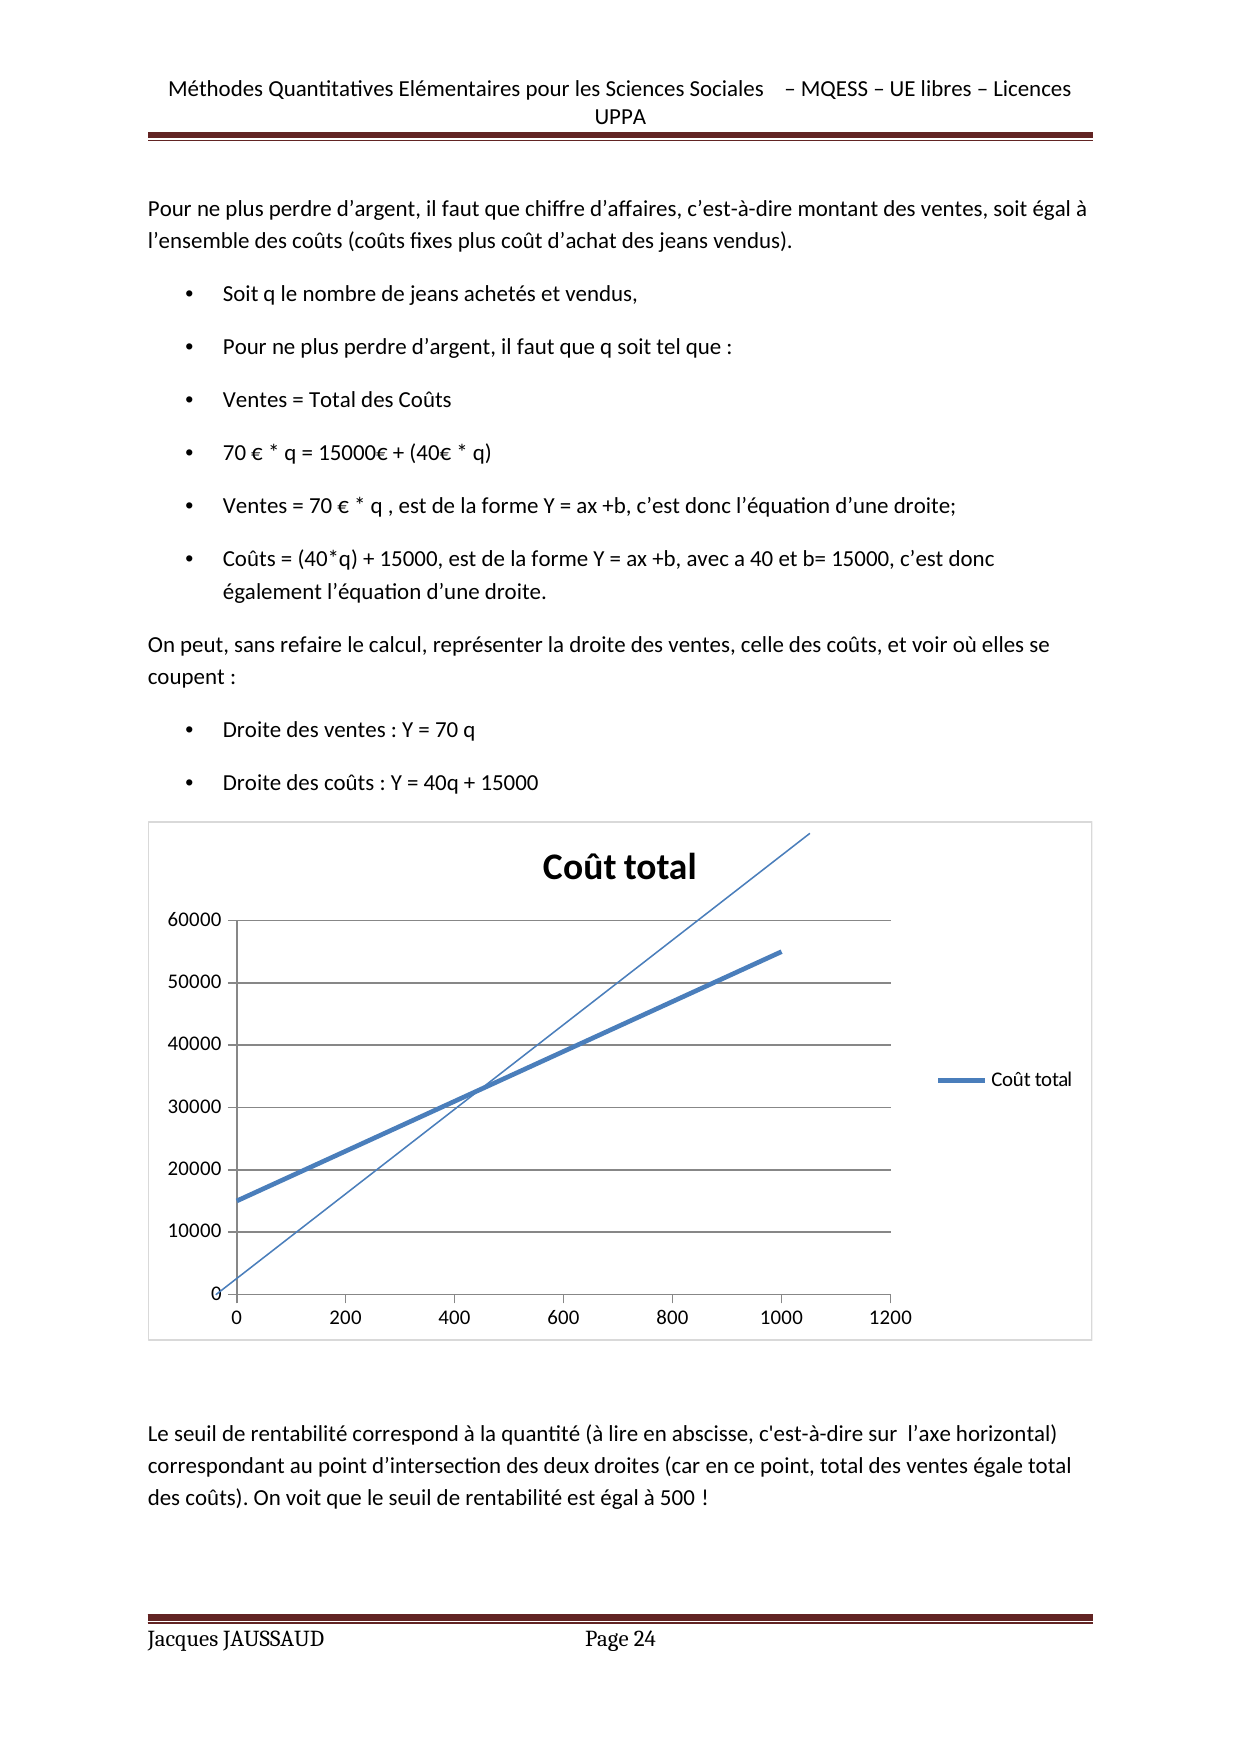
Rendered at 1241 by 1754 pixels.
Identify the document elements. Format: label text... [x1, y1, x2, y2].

list Ventes = 70 € * q , est de la forme Y = ax +b, c’est donc l’équation d’une droite; [185, 492, 1093, 519]
list Soit q le nombre de jeans achetés et vendus, [185, 279, 1093, 307]
list Coûts = (40*q) + 15000, est de la forme Y = ax +b, avec a 40 et b= 15000, c’est donc également l’équation d’une droite. [185, 544, 1093, 605]
text On peut, sans refaire le calcul, représenter la droite des ventes, celle des coûts, et voir où elles se coupent : [148, 630, 1093, 690]
text Le seuil de rentabilité correspond à la quantité (à lire en abscisse, c'est-à-dire sur l’axe horizontal) correspondant au point d’intersection des deux droites (car en ce point, total des ventes égale total des coûts). On voit que le seuil de rentabilité est égal à 500 ! [148, 1419, 1093, 1511]
list Droite des ventes : Y = 70 q [185, 715, 1093, 743]
text Pour ne plus perdre d’argent, il faut que chiffre d’affaires, c’est-à-dire montant des ventes, soit égal à l’ensemble des coûts (coûts fixes plus coût d’achat des jeans vendus). [148, 194, 1093, 254]
list 70 € * q = 15000€ + (40€ * q) [185, 438, 1093, 467]
list Droite des coûts : Y = 40q + 15000 [185, 768, 1093, 796]
list Ventes = Total des Coûts [185, 386, 1093, 413]
list Pour ne plus perdre d’argent, il faut que q soit tel que : [185, 332, 1093, 361]
